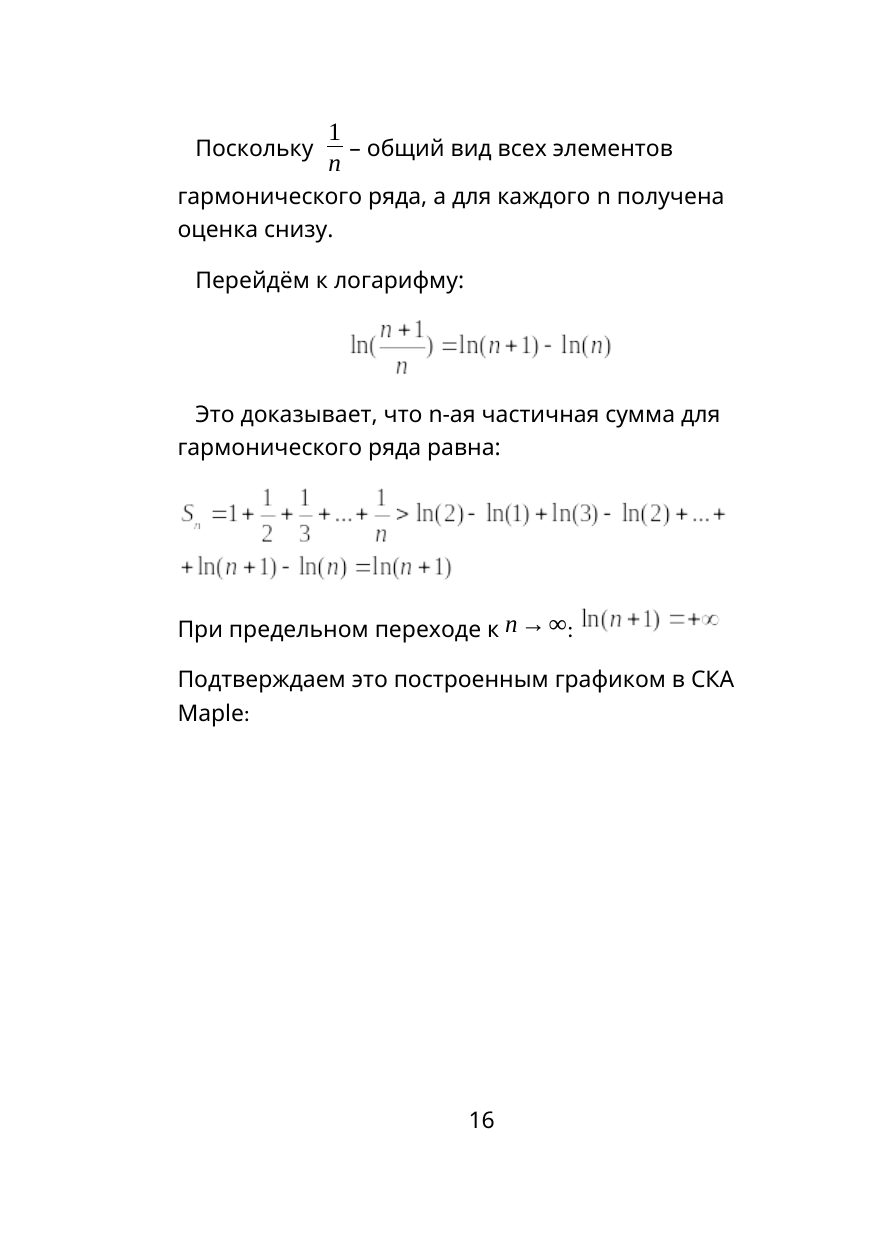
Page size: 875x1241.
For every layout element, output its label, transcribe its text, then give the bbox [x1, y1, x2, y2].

text Это доказывает, что n-ая частичная сумма для гармонического ряда равна: [177, 398, 786, 463]
text Поскольку – общий вид всех элементов гармонического ряда, а для каждого n получена оценка снизу. [177, 118, 786, 244]
text Подтверждаем это построенным графиком в СКА Maple: [177, 663, 786, 728]
text При предельном переходе к : [177, 604, 786, 644]
text Перейдём к логарифму: [177, 264, 786, 295]
